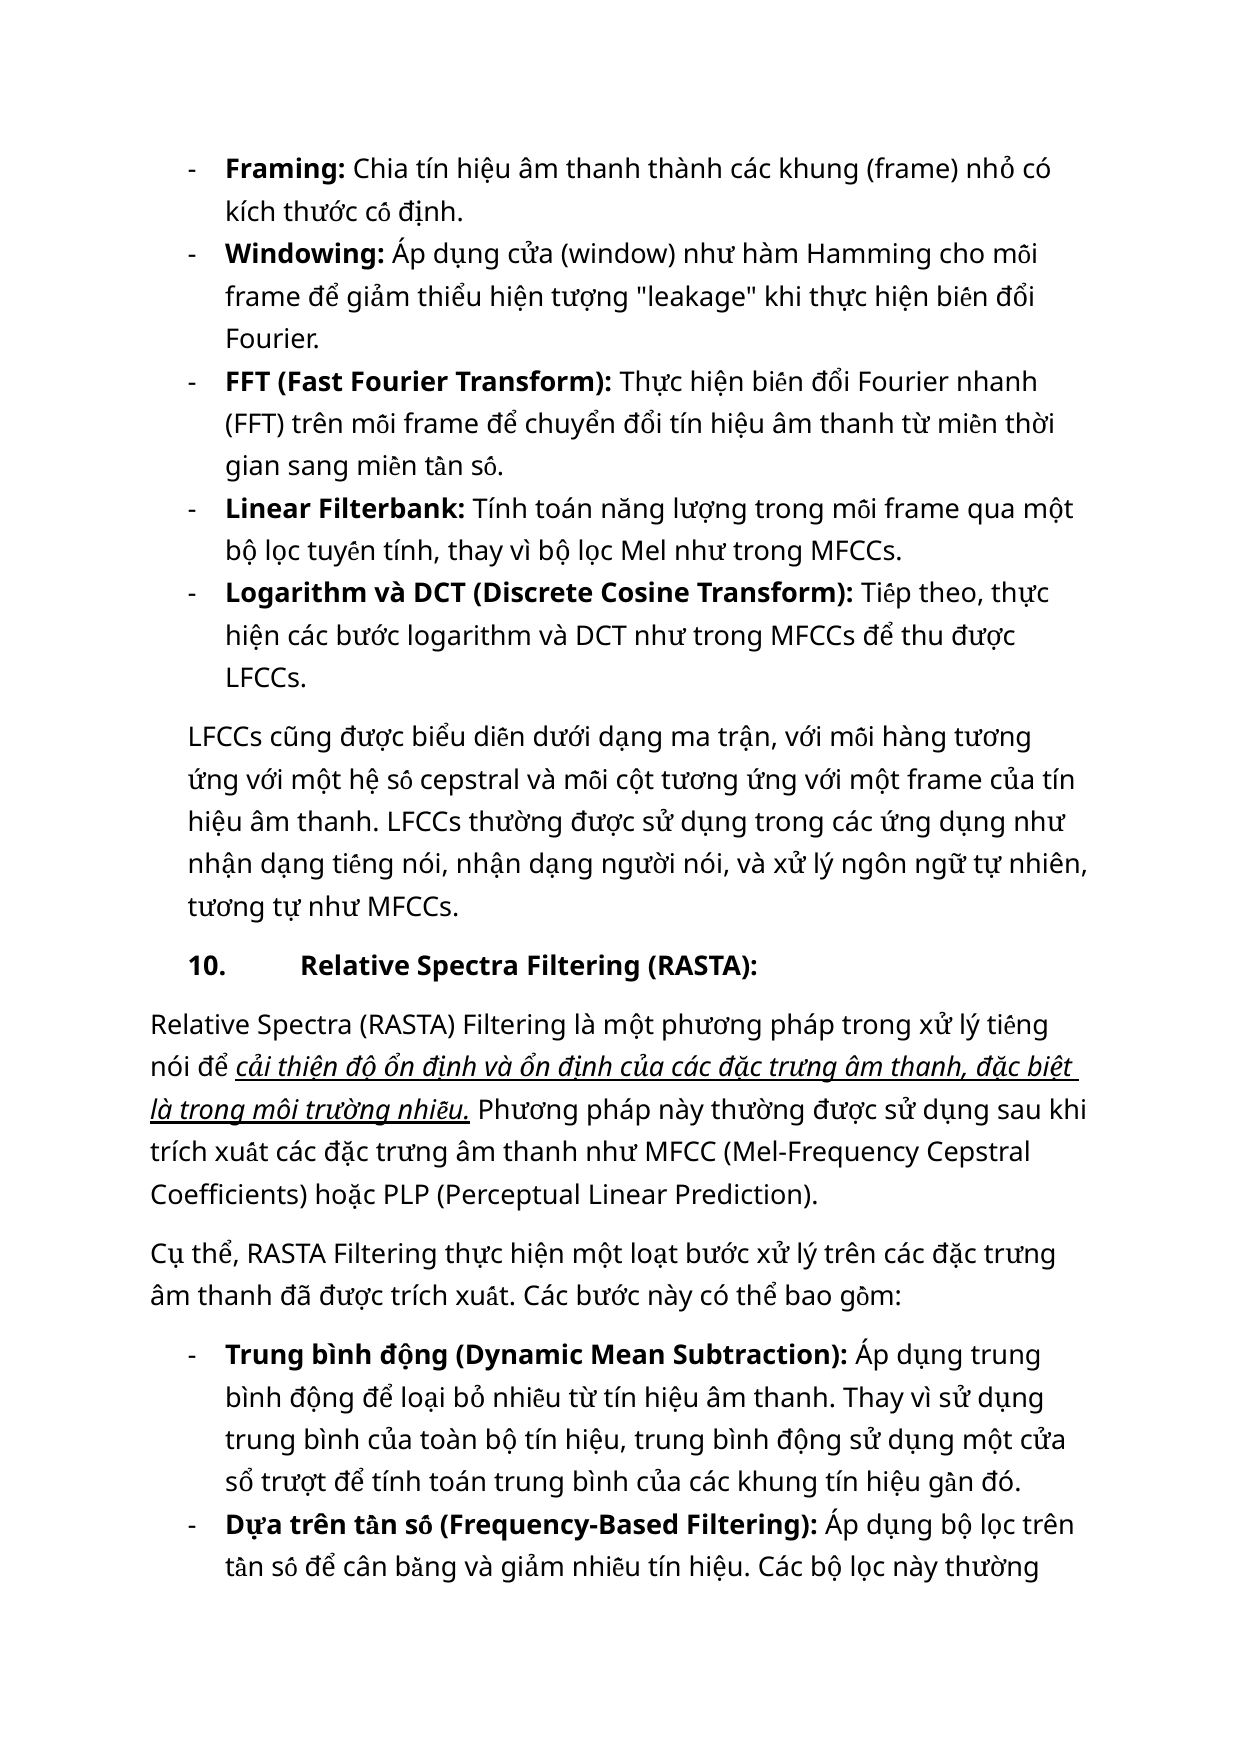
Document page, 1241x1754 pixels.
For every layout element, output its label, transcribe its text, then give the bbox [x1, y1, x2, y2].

list Linear Filterbank: Tính toán năng lượng trong mỗi frame qua một bộ lọc tuyến tính, thay vì bộ lọc Mel như trong MFCCs. [187, 489, 1090, 568]
list FFT (Fast Fourier Transform): Thực hiện biến đổi Fourier nhanh (FFT) trên mỗi frame để chuyển đổi tín hiệu âm thanh từ miền thời gian sang miền tần số. [187, 362, 1090, 484]
list Relative Spectra Filtering (RASTA): [187, 946, 1090, 983]
text Relative Spectra (RASTA) Filtering là một phương pháp trong xử lý tiếng nói để cải thiện độ ổn định và ổn định của các đặc trưng âm thanh, đặc biệt là trong môi trường nhiễu. Phương pháp này thường được sử dụng sau khi trích xuất các đặc trưng âm thanh như MFCC (Mel-Frequency Cepstral Coefficients) hoặc PLP (Perceptual Linear Prediction). [150, 1006, 1090, 1212]
list Windowing: Áp dụng cửa (window) như hàm Hamming cho mỗi frame để giảm thiểu hiện tượng "leakage" khi thực hiện biến đổi Fourier. [187, 235, 1090, 356]
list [187, 1505, 1090, 1584]
list Logarithm và DCT (Discrete Cosine Transform): Tiếp theo, thực hiện các bước logarithm và DCT như trong MFCCs để thu được LFCCs. [187, 574, 1090, 696]
text LFCCs cũng được biểu diễn dưới dạng ma trận, với mỗi hàng tương ứng với một hệ số cepstral và mỗi cột tương ứng với một frame của tín hiệu âm thanh. LFCCs thường được sử dụng trong các ứng dụng như nhận dạng tiếng nói, nhận dạng người nói, và xử lý ngôn ngữ tự nhiên, tương tự như MFCCs. [187, 718, 1090, 924]
list Trung bình động (Dynamic Mean Subtraction): Áp dụng trung bình động để loại bỏ nhiễu từ tín hiệu âm thanh. Thay vì sử dụng trung bình của toàn bộ tín hiệu, trung bình động sử dụng một cửa sổ trượt để tính toán trung bình của các khung tín hiệu gần đó. [187, 1336, 1090, 1500]
list Framing: Chia tín hiệu âm thanh thành các khung (frame) nhỏ có kích thước cố định. [187, 150, 1090, 229]
text Cụ thể, RASTA Filtering thực hiện một loạt bước xử lý trên các đặc trưng âm thanh đã được trích xuất. Các bước này có thể bao gồm: [150, 1234, 1090, 1313]
